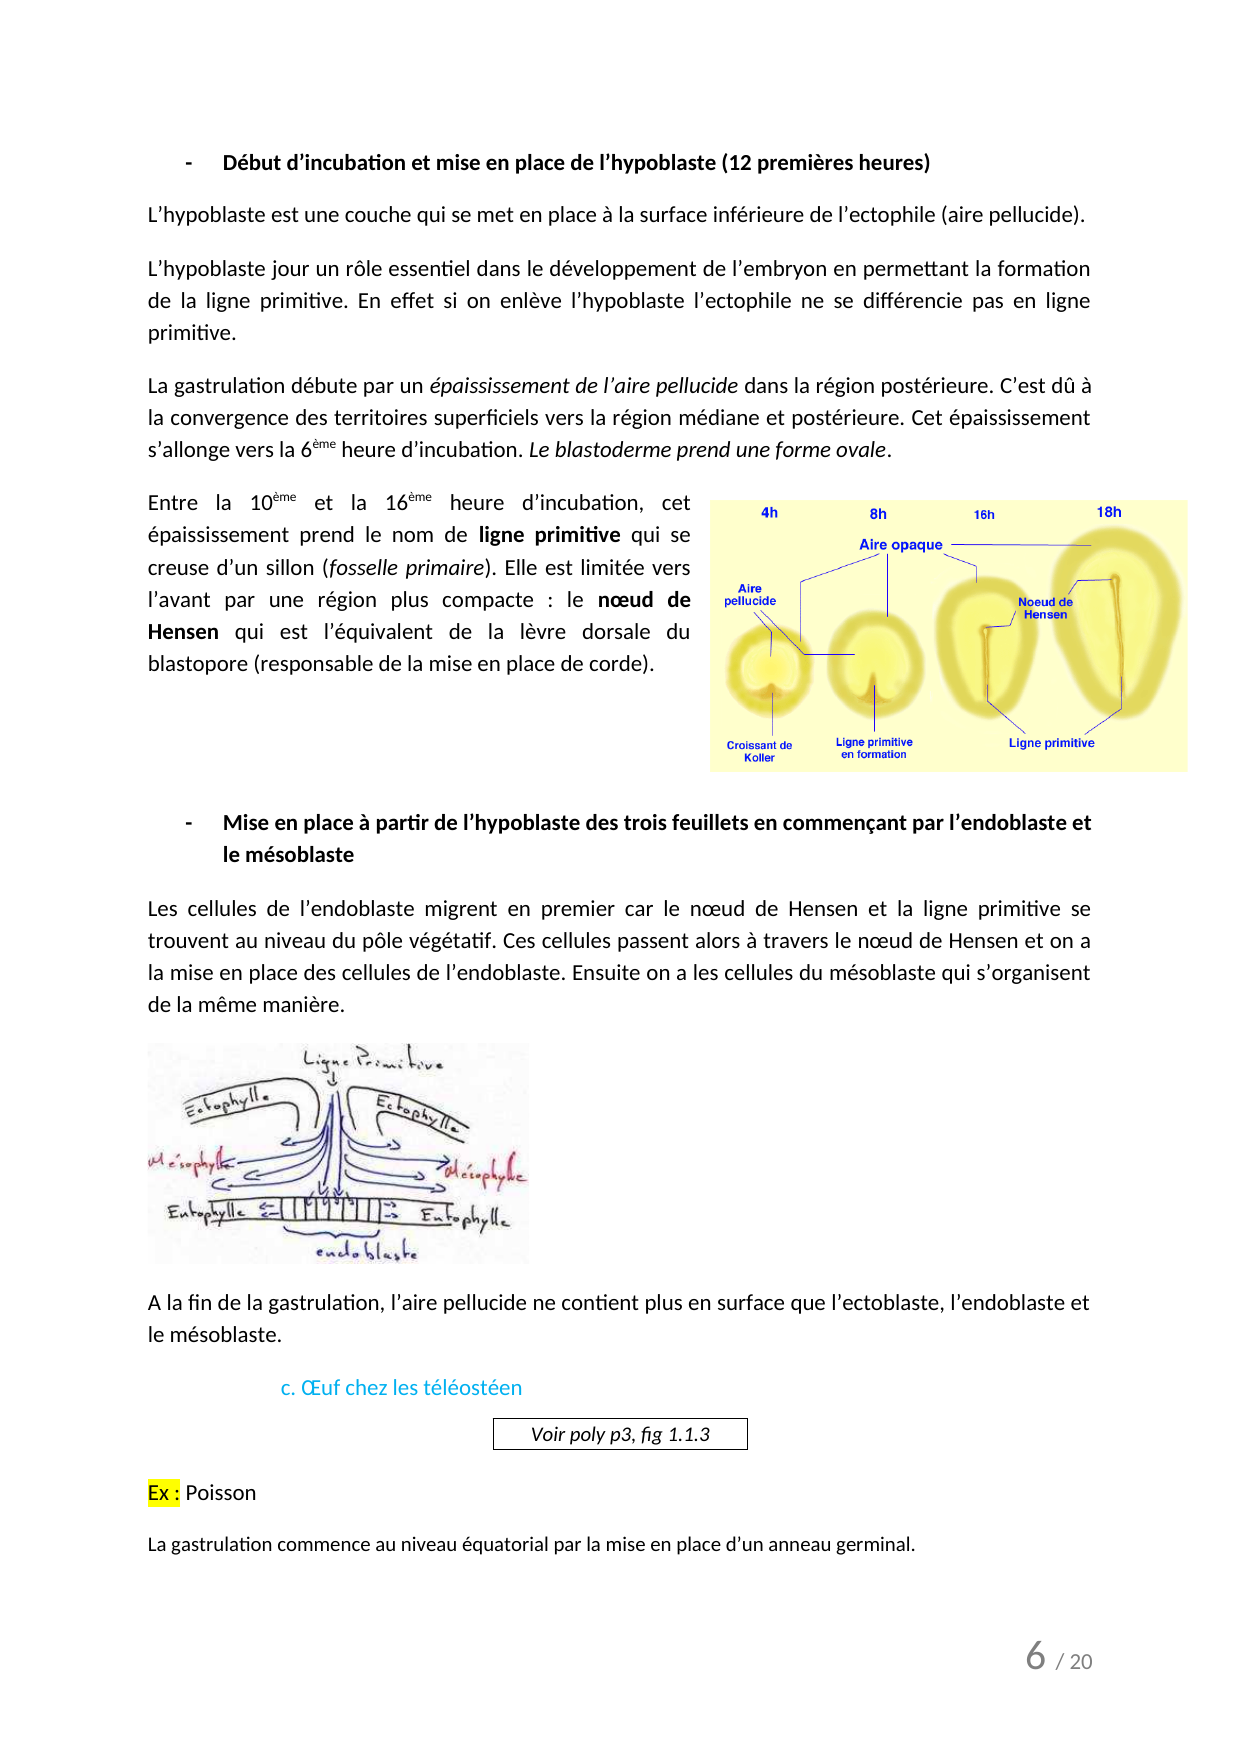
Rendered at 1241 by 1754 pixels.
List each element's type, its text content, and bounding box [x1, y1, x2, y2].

list Début d’incubation et mise en place de l’hypoblaste (12 premières heures) [185, 148, 1093, 176]
text La gastrulation commence au niveau équatorial par la mise en place d’un anneau germinal. [148, 1532, 1093, 1557]
picture [710, 500, 1188, 772]
text L’hypoblaste est une couche qui se met en place à la surface inférieure de l’ectophile (aire pellucide). [148, 201, 1093, 229]
text Ex : Poisson [148, 1478, 1093, 1507]
text Voir poly p3, fig 1.1.3 [494, 1419, 747, 1449]
subtitle c. Œuf chez les téléostéen [281, 1373, 1093, 1401]
text A la fin de la gastrulation, l’aire pellucide ne contient plus en surface que l’ectoblaste, l’endoblaste et le mésoblaste. [148, 1288, 1093, 1348]
picture [147, 1043, 530, 1264]
text La gastrulation débute par un épaississement de l’aire pellucide dans la région postérieure. C’est dû à la convergence des territoires superficiels vers la région médiane et postérieure. Cet épaississement s’allonge vers la 6ème heure d’incubation. Le blastoderme prend une forme ovale. [148, 371, 1093, 463]
text Les cellules de l’endoblaste migrent en premier car le nœud de Hensen et la ligne primitive se trouvent au niveau du pôle végétatif. Ces cellules passent alors à travers le nœud de Hensen et on a la mise en place des cellules de l’endoblaste. Ensuite on a les cellules du mésoblaste qui s’organisent de la même manière. [148, 894, 1093, 1018]
text L’hypoblaste jour un rôle essentiel dans le développement de l’embryon en permettant la formation de la ligne primitive. En effet si on enlève l’hypoblaste l’ectophile ne se différencie pas en ligne primitive. [148, 254, 1093, 346]
list Mise en place à partir de l’hypoblaste des trois feuillets en commençant par l’endoblaste et le mésoblaste [185, 808, 1093, 869]
text Entre la 10ème et la 16ème heure d’incubation, cet épaississement prend le nom de ligne primitive qui se creuse d’un sillon (fosselle primaire). Elle est limitée vers l’avant par une région plus compacte : le nœud de Hensen qui est l’équivalent de la lèvre dorsale du blastopore (responsable de la mise en place de corde). [148, 488, 1093, 677]
